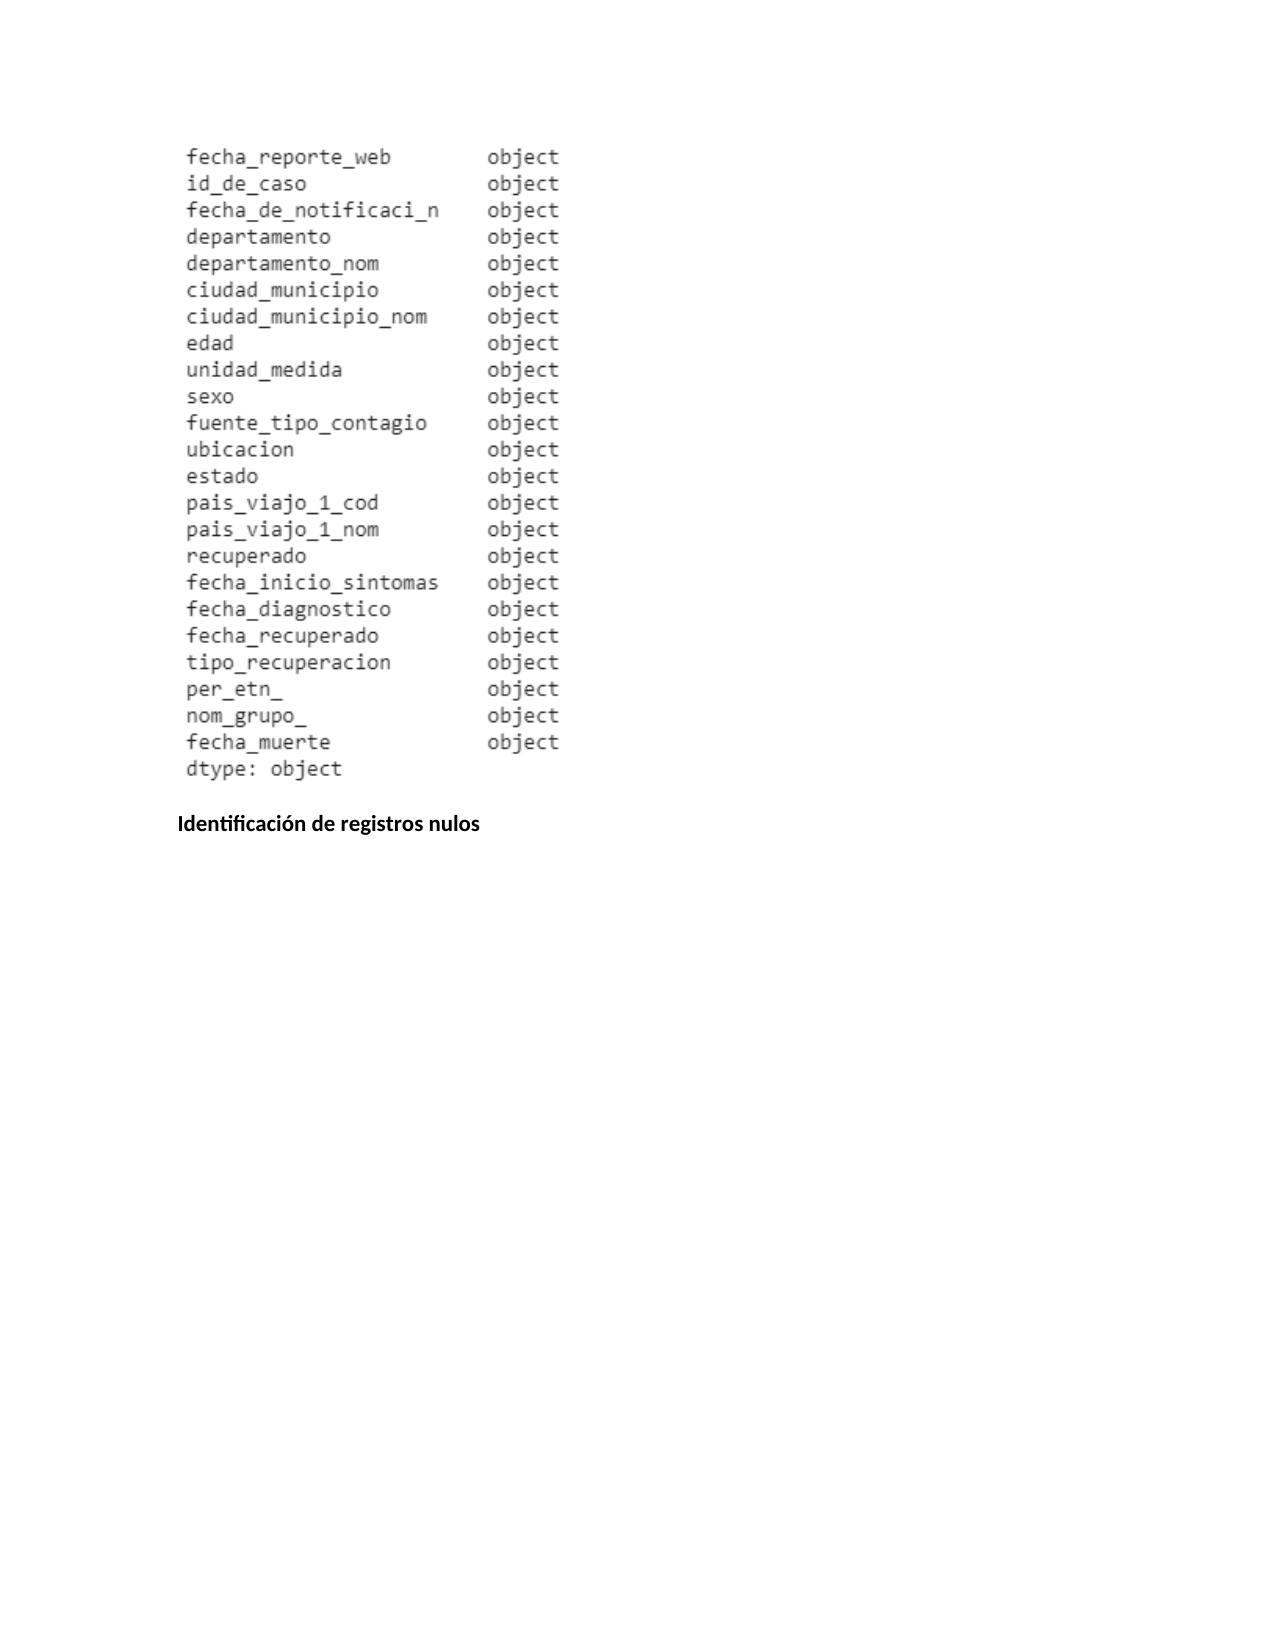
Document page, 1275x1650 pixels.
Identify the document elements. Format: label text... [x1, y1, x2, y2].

text Identificación de registros nulos [177, 809, 1098, 837]
picture [177, 147, 584, 790]
